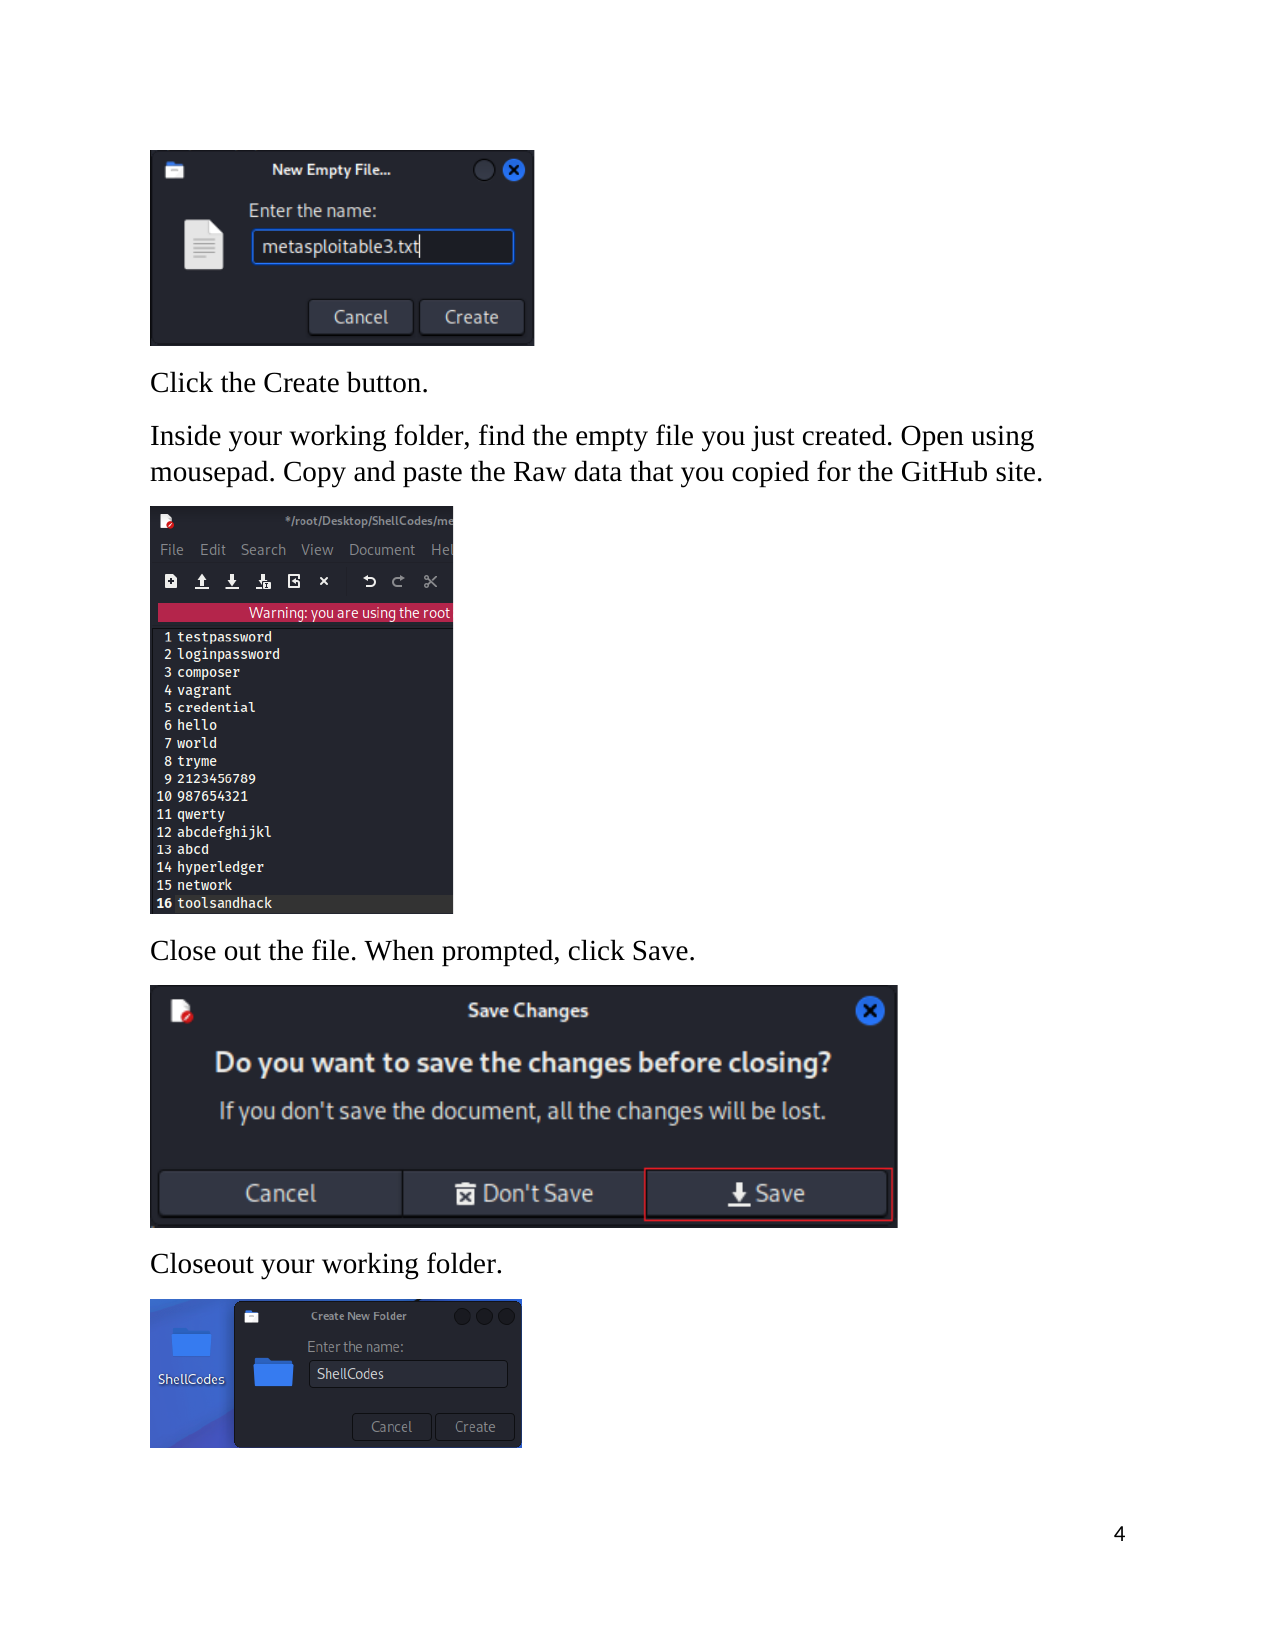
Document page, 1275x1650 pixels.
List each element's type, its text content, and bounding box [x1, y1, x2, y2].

picture [150, 985, 898, 1228]
text Click the Create button. [150, 365, 1125, 398]
picture [150, 150, 535, 346]
picture [150, 506, 454, 914]
text Closeout your working folder. [150, 1247, 1125, 1280]
text Inside your working folder, find the empty file you just created. Open using mousepad. Copy and paste the Raw data that you copied for the GitHub site. [150, 418, 1125, 487]
text Close out the file. When prompted, click Save. [150, 933, 1125, 966]
picture [150, 1299, 522, 1448]
